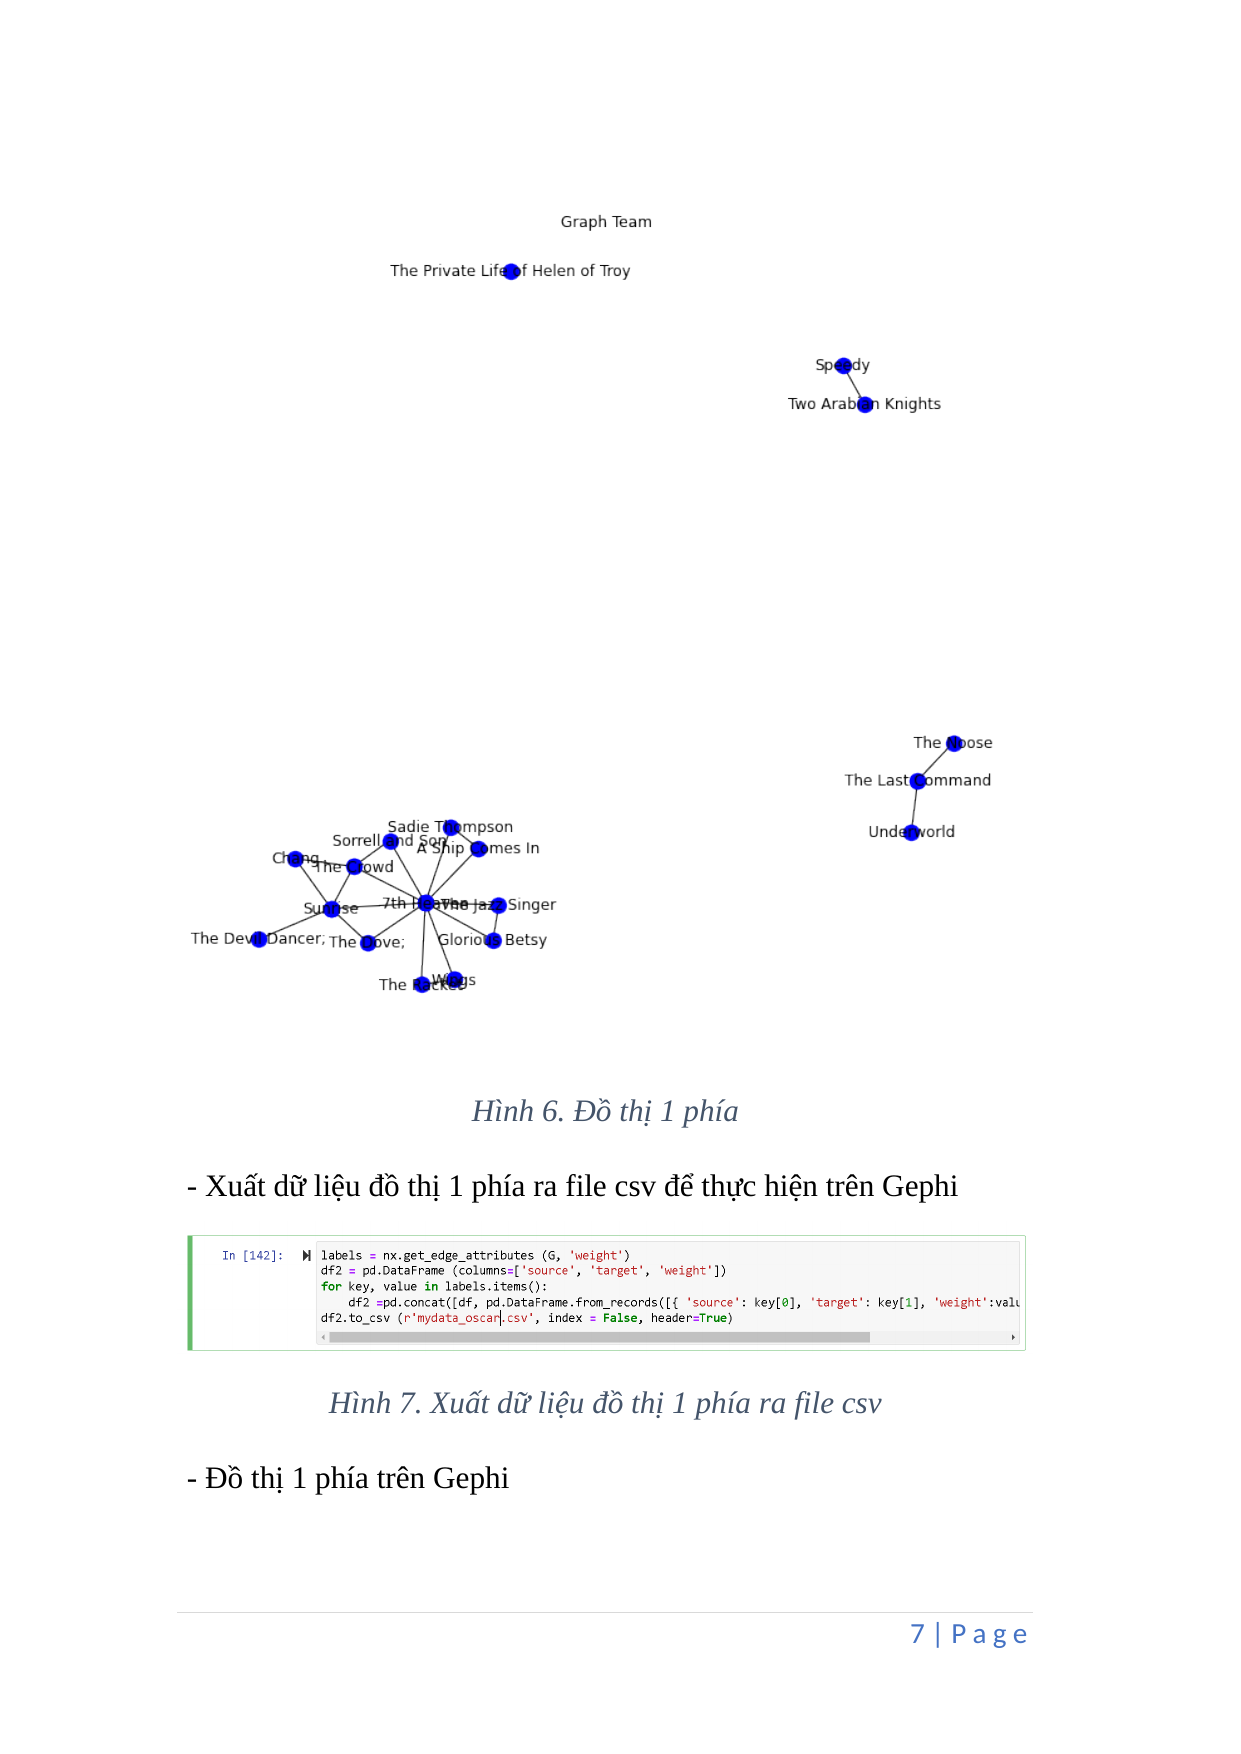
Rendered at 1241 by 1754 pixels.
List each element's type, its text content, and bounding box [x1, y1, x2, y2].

text - Đồ thị 1 phía trên Gephi [187, 1459, 1033, 1495]
text Hình 7. Xuất dữ liệu đồ thị 1 phía ra file csv [177, 1384, 1033, 1421]
text Hình 6. Đồ thị 1 phía [177, 1092, 1033, 1128]
picture [177, 206, 1034, 1062]
text - Xuất dữ liệu đồ thị 1 phía ra file csv để thực hiện trên Gephi [187, 1167, 1033, 1203]
picture [177, 1221, 1034, 1354]
